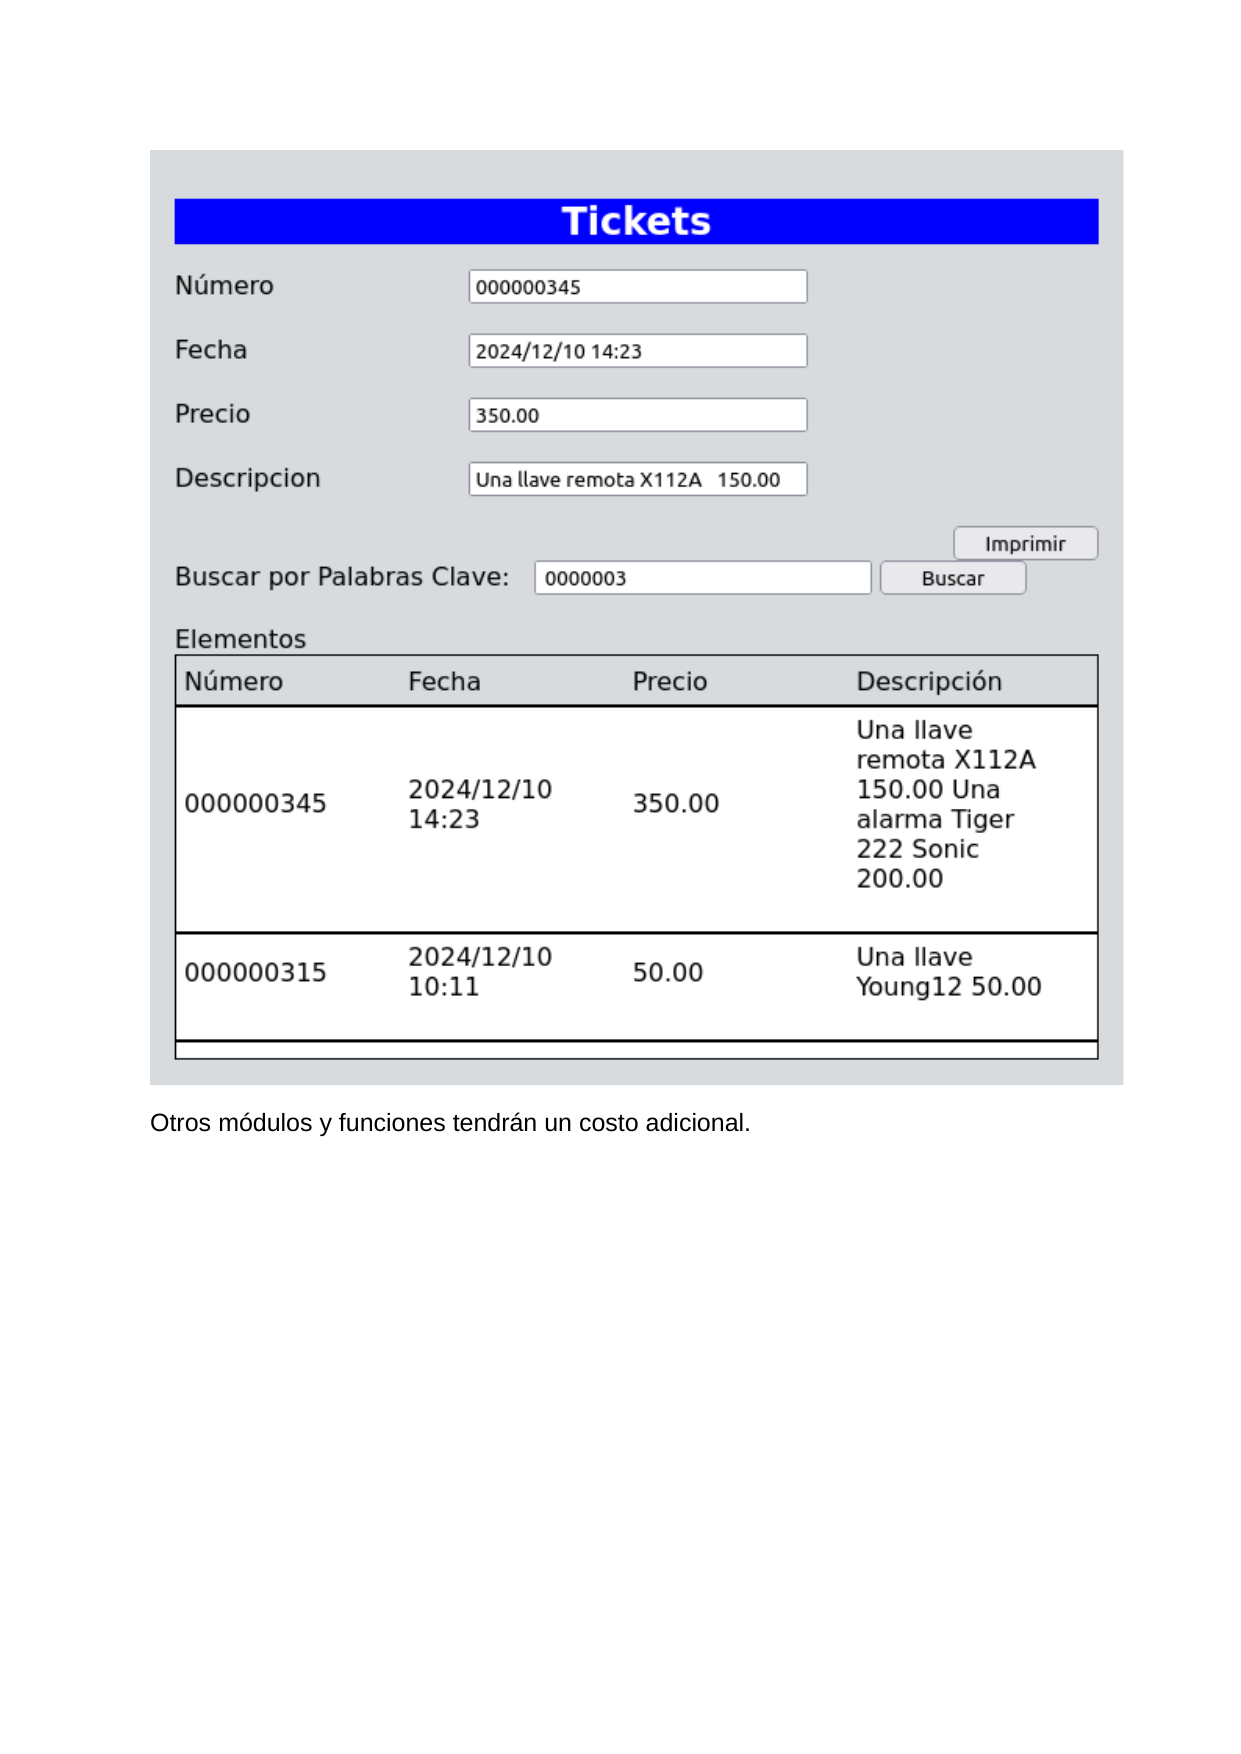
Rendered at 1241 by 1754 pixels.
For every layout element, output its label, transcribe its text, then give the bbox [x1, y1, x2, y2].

picture [150, 150, 1124, 1085]
text Otros módulos y funciones tendrán un costo adicional. [150, 1108, 1090, 1137]
